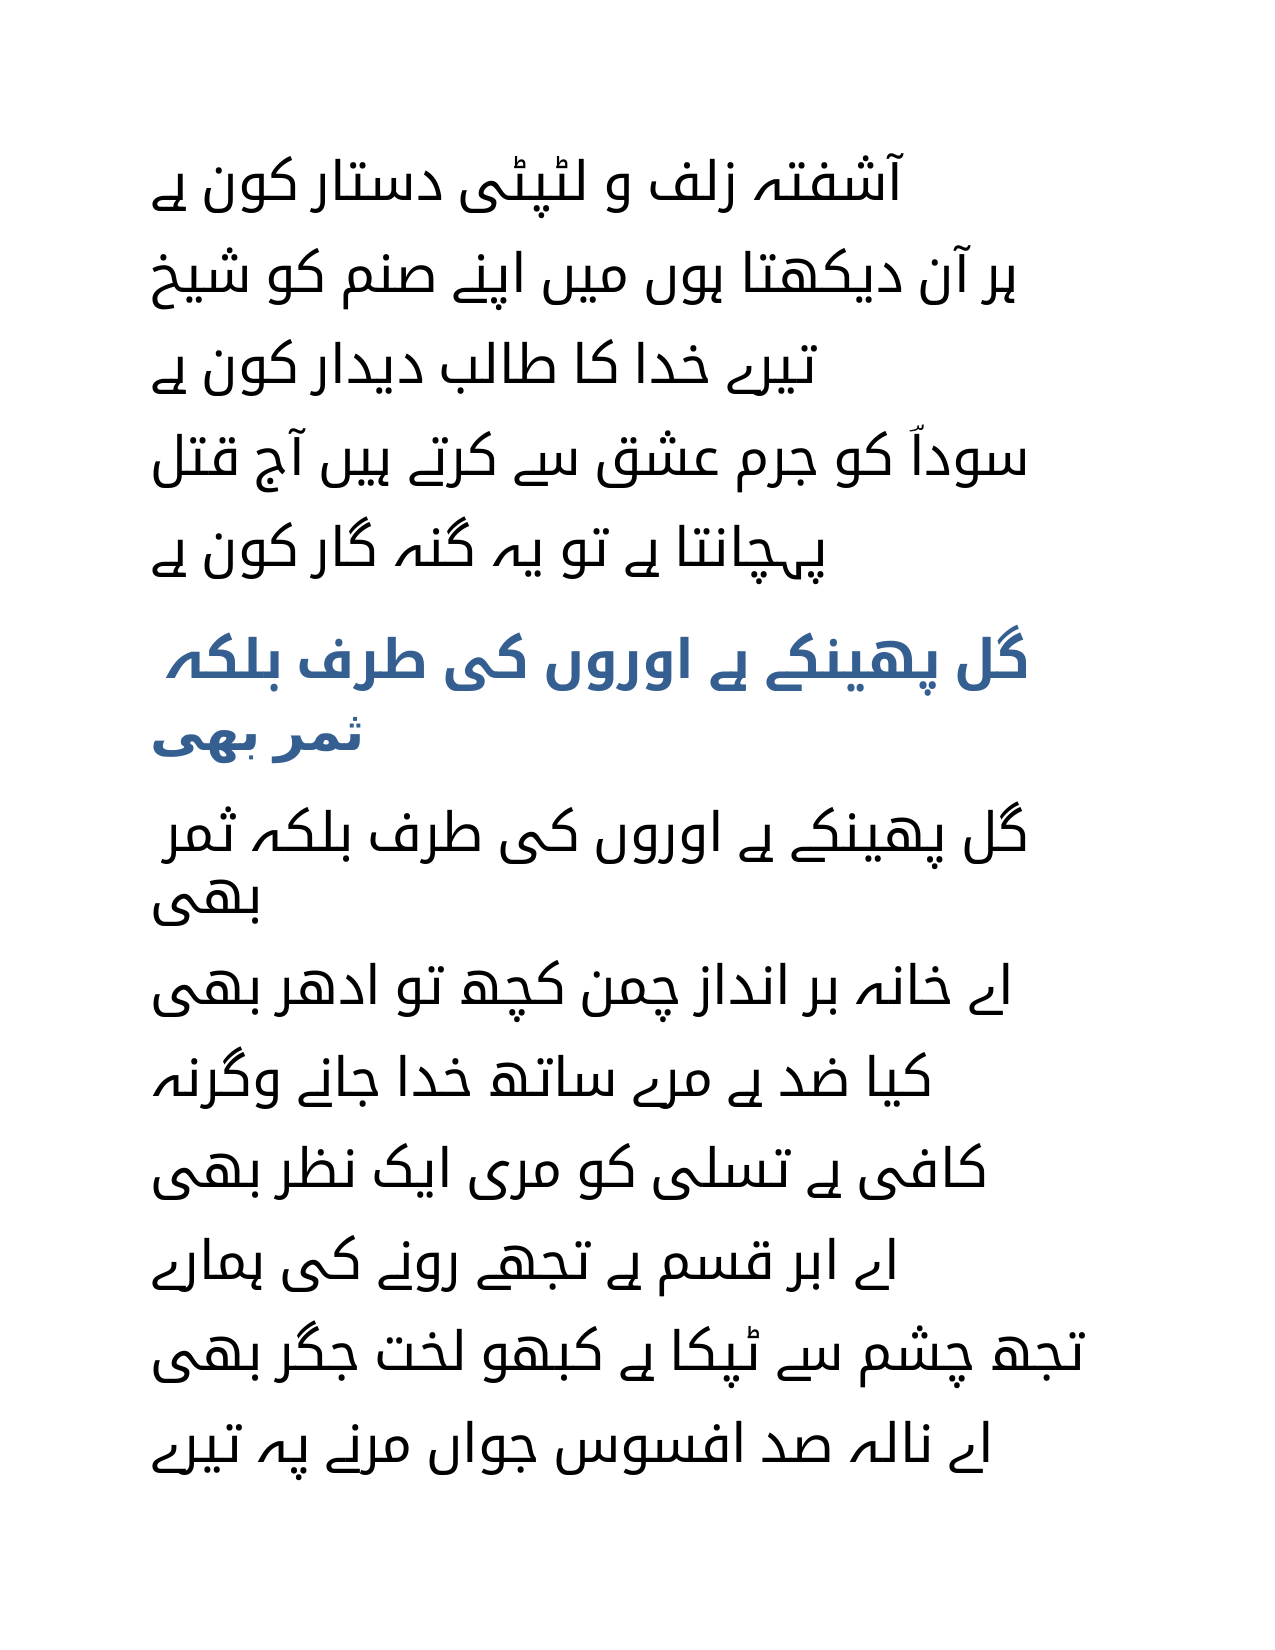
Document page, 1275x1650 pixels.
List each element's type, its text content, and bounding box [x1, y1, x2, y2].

text کافی ہے تسلی کو مری ایک نظر بھی [150, 1137, 1125, 1199]
text پہچانتا ہے تو یہ گنہ گار کون ہے [150, 516, 1125, 578]
text اے نالہ صد افسوس جواں مرنے پہ تیرے [150, 1411, 1125, 1474]
text ہر آن دیکھتا ہوں میں اپنے صنم کو شیخ [150, 241, 1125, 304]
text اے ابر قسم ہے تجھے رونے کی ہمارے [150, 1228, 1125, 1291]
text تیرے خدا کا طالب دیدار کون ہے [150, 333, 1125, 395]
text تجھ چشم سے ٹپکا ہے کبھو لخت جگر بھی [150, 1320, 1125, 1382]
text سوداؔ کو جرم عشق سے کرتے ہیں آج قتل [150, 424, 1125, 487]
text آشفتہ زلف و لٹپٹی دستار کون ہے [150, 150, 1125, 212]
text گل پھینکے ہے اوروں کی طرف بلکہ ثمر بھی [150, 800, 1125, 925]
subtitle گل پھینکے ہے اوروں کی طرف بلکہ ثمر بھی [150, 628, 1125, 762]
text کیا ضد ہے مرے ساتھ خدا جانے وگرنہ [150, 1046, 1125, 1108]
text اے خانہ بر انداز چمن کچھ تو ادھر بھی [150, 954, 1125, 1016]
